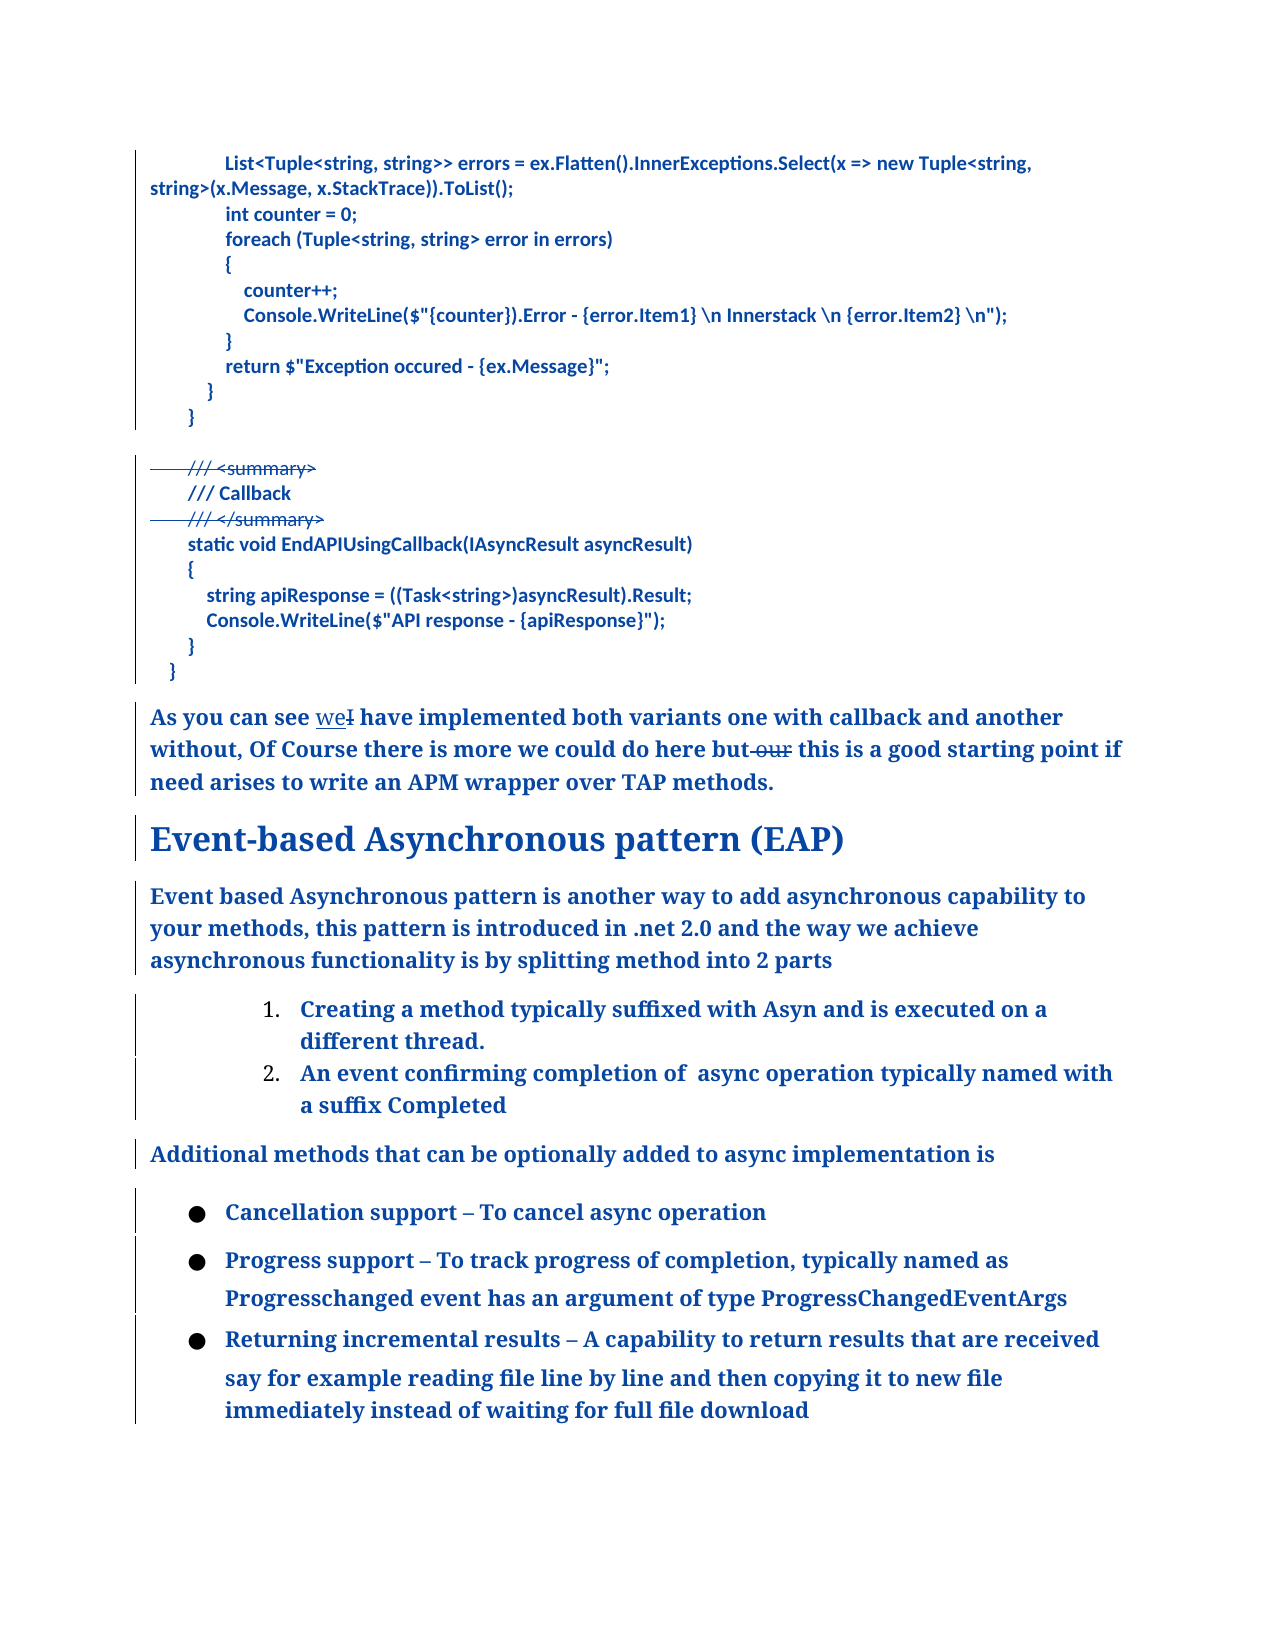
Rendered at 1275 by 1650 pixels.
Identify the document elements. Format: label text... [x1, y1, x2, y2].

text counter++; [150, 277, 1125, 302]
text Event-based Asynchronous pattern (EAP) [150, 815, 1125, 861]
text return $"Exception occured - {ex.Message}"; [150, 353, 1125, 379]
text int counter = 0; [150, 201, 1125, 226]
text Console.WriteLine($"API response - {apiResponse}"); [150, 607, 1125, 633]
text } [150, 633, 1125, 658]
text List<Tuple<string, string>> errors = ex.Flatten().InnerExceptions.Select(x => new Tuple<string, string>(x.Message, x.StackTrace)).ToList(); [150, 150, 1125, 201]
text } [150, 658, 1125, 684]
text /// Callback [150, 480, 1125, 506]
text { [150, 557, 1125, 582]
list Returning incremental results – A capability to return results that are received say for example reading file line by line and then copying it to new file immediately instead of waiting for full file download [187, 1315, 1125, 1424]
text foreach (Tuple<string, string> error in errors) [150, 226, 1125, 252]
text Additional methods that can be optionally added to async implementation is [150, 1139, 1125, 1169]
list Cancellation support – To cancel async operation [187, 1188, 1125, 1232]
list An event confirming completion of async operation typically named with a suffix Completed [262, 1058, 1125, 1120]
list Creating a method typically suffixed with Asyn and is executed on a different thread. [262, 994, 1125, 1056]
text As you can see have implemented both variants one with callback and another without, Of Course there is more we could do here but this is a good starting point if need arises to write an APM wrapper over TAP methods. [150, 702, 1125, 796]
text Event based Asynchronous pattern is another way to add asynchronous capability to your methods, this pattern is introduced in .net 2.0 and the way we achieve asynchronous functionality is by splitting method into 2 parts [150, 881, 1125, 975]
text Console.WriteLine($"{counter}).Error - {error.Item1} \n Innerstack \n {error.Item2} \n"); [150, 302, 1125, 328]
text } [150, 404, 1125, 429]
text string apiResponse = ((Task<string>)asyncResult).Result; [150, 582, 1125, 607]
text { [150, 252, 1125, 277]
text static void EndAPIUsingCallback(IAsyncResult asyncResult) [150, 531, 1125, 557]
list Progress support – To track progress of completion, typically named as Progresschanged event has an argument of type ProgressChangedEventArgs [187, 1236, 1125, 1313]
text } [150, 328, 1125, 353]
text } [150, 379, 1125, 404]
